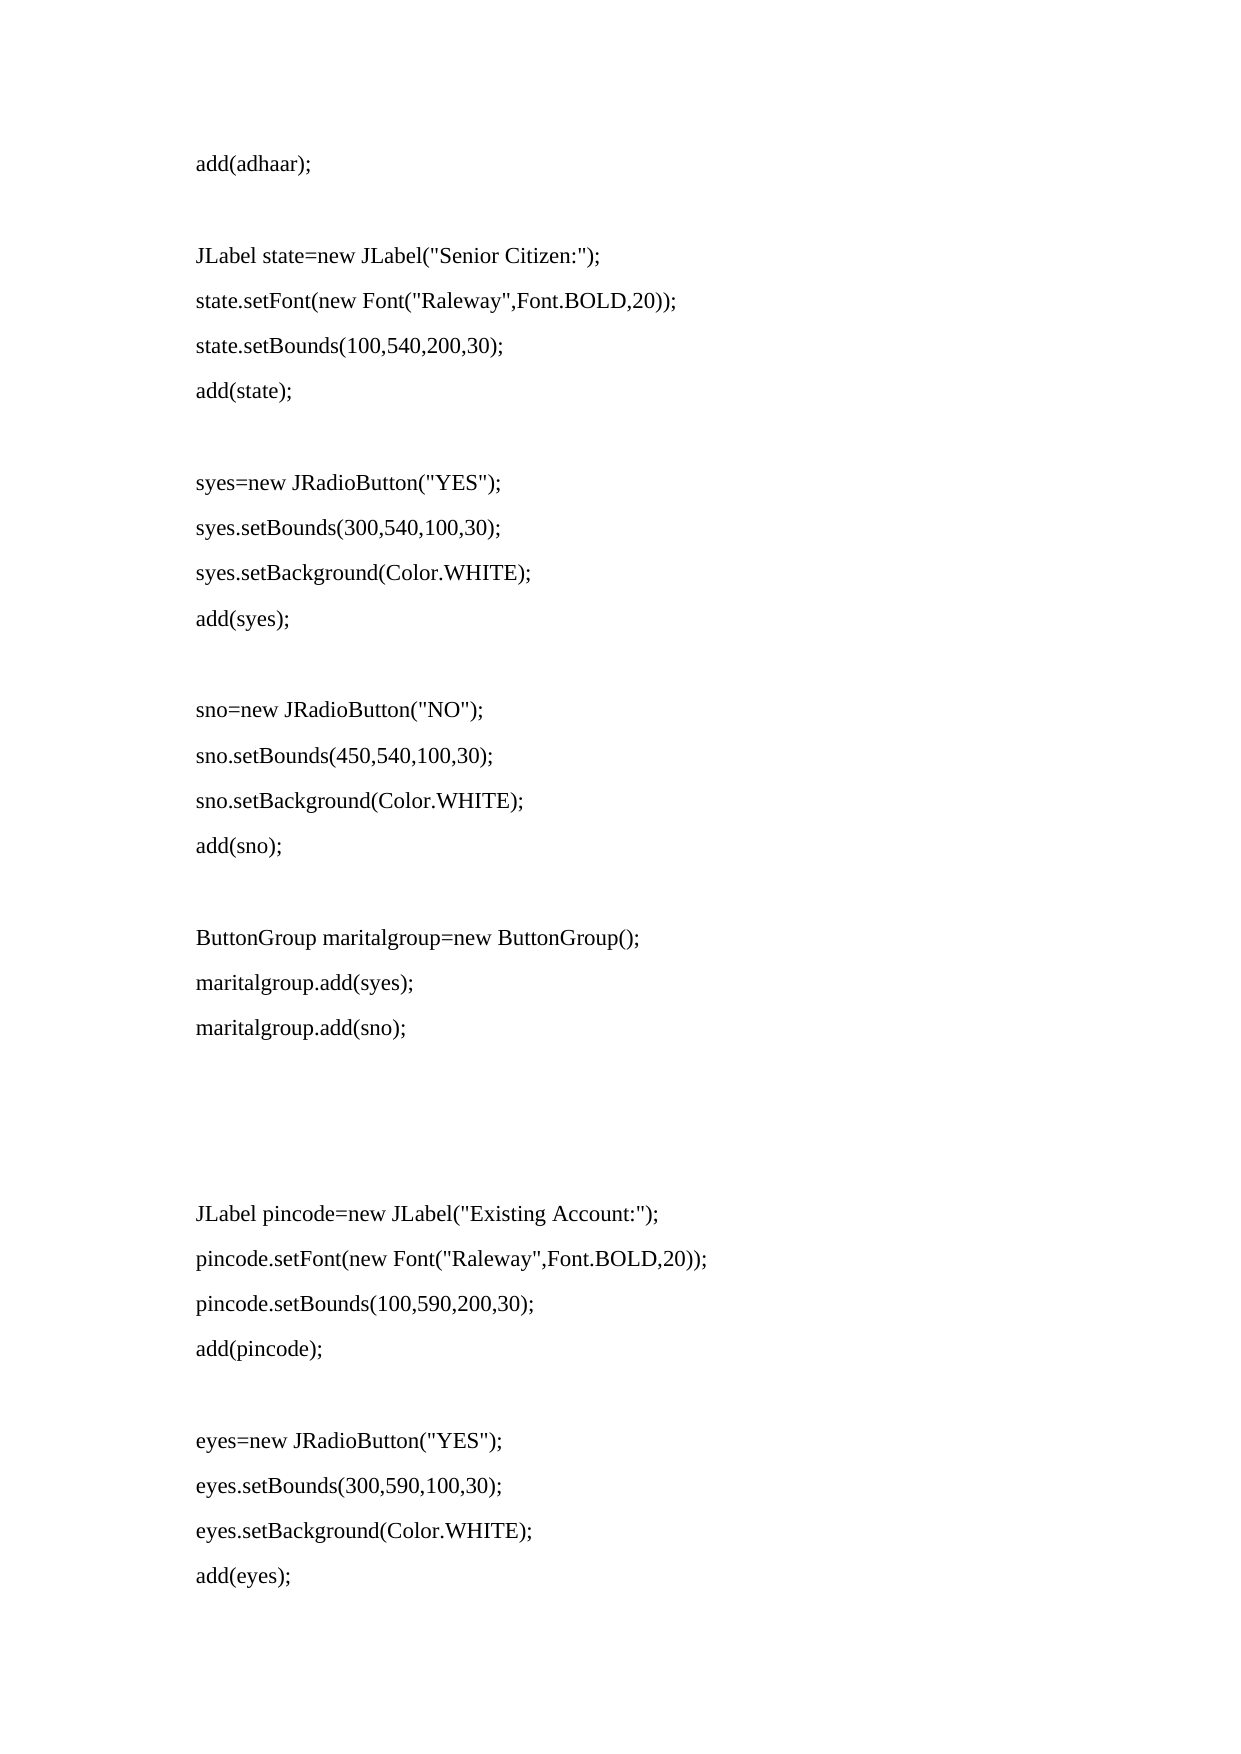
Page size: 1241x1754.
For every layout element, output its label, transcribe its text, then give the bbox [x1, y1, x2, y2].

text JLabel state=new JLabel("Senior Citizen:"); [150, 242, 1090, 268]
text maritalgroup.add(syes); [150, 969, 1090, 995]
text eyes.setBounds(300,590,100,30); [150, 1472, 1090, 1498]
text pincode.setBounds(100,590,200,30); [150, 1290, 1090, 1316]
text sno=new JRadioButton("NO"); [150, 697, 1090, 723]
text add(syes); [150, 604, 1090, 631]
text pincode.setFont(new Font("Raleway",Font.BOLD,20)); [150, 1245, 1090, 1271]
text add(state); [150, 377, 1090, 404]
text syes.setBounds(300,540,100,30); [150, 514, 1090, 541]
text syes.setBackground(Color.WHITE); [150, 559, 1090, 586]
text add(pincode); [150, 1335, 1090, 1361]
text state.setBounds(100,540,200,30); [150, 332, 1090, 358]
text sno.setBounds(450,540,100,30); [150, 742, 1090, 768]
text syes=new JRadioButton("YES"); [150, 469, 1090, 496]
text maritalgroup.add(sno); [150, 1014, 1090, 1040]
text state.setFont(new Font("Raleway",Font.BOLD,20)); [150, 287, 1090, 313]
text JLabel pincode=new JLabel("Existing Account:"); [150, 1200, 1090, 1226]
text add(sno); [150, 832, 1090, 858]
text eyes=new JRadioButton("YES"); [150, 1427, 1090, 1453]
text add(eyes); [150, 1562, 1090, 1589]
text add(adhaar); [150, 150, 1090, 176]
text sno.setBackground(Color.WHITE); [150, 787, 1090, 813]
text eyes.setBackground(Color.WHITE); [150, 1517, 1090, 1544]
text ButtonGroup maritalgroup=new ButtonGroup(); [150, 924, 1090, 950]
